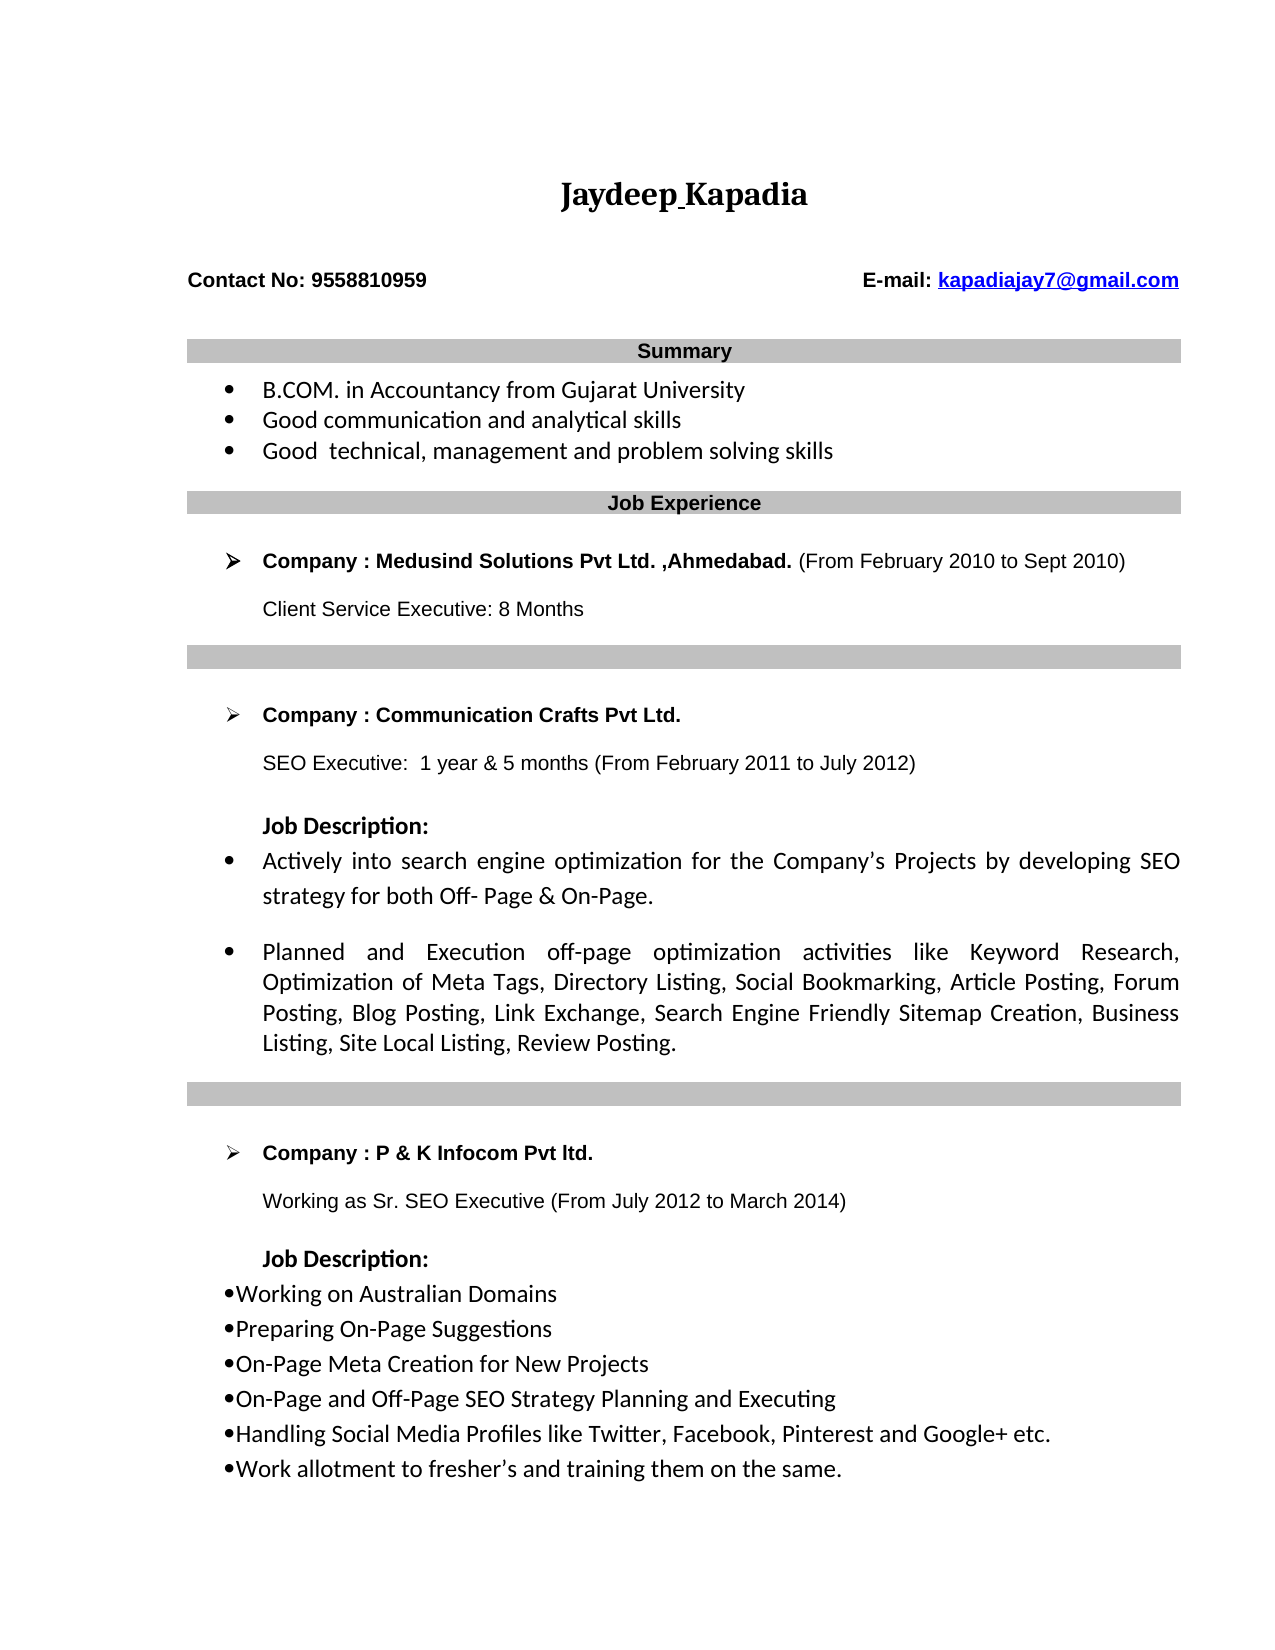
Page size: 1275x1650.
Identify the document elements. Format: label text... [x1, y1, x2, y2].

list Working on Australian Domains [225, 1278, 1181, 1308]
list Job Description: [262, 810, 1181, 841]
list B.COM. in Accountancy from Gujarat University [225, 374, 1181, 404]
list Work allotment to fresher’s and training them on the same. [225, 1453, 1181, 1483]
text Client Service Executive: 8 Months [187, 597, 1181, 621]
list Planned and Execution off-page optimization activities like Keyword Research, Optimization of Meta Tags, Directory Listing, Social Bookmarking, Article Posting, Forum Posting, Blog Posting, Link Exchange, Search Engine Friendly Sitemap Creation, Business Listing, Site Local Listing, Review Posting. [225, 936, 1181, 1058]
list Good communication and analytical skills [225, 404, 1181, 435]
list Actively into search engine optimization for the Company’s Projects by developing SEO strategy for both Off- Page & On-Page. [225, 845, 1181, 911]
list Good technical, management and problem solving skills [225, 435, 1181, 465]
list On-Page and Off-Page SEO Strategy Planning and Executing [225, 1383, 1181, 1413]
text Contact No: 9558810959 E-mail: kapadiajay7@gmail.com [187, 267, 1181, 291]
list Company : Medusind Solutions Pvt Ltd. ,Ahmedabad. (From February 2010 to Sept 2010) [225, 549, 1181, 573]
list Preparing On-Page Suggestions [225, 1313, 1181, 1343]
text Job Experience [187, 491, 1181, 514]
subtitle Jaydeep Kapadia [187, 175, 1181, 213]
text Summary [187, 339, 1181, 363]
text SEO Executive: 1 year & 5 months (From February 2011 to July 2012) [262, 751, 1181, 775]
list Company : P & K Infocom Pvt ltd. [225, 1140, 1181, 1164]
list Company : Communication Crafts Pvt Ltd. [225, 703, 1181, 727]
list Handling Social Media Profiles like Twitter, Facebook, Pinterest and Google+ etc. [225, 1418, 1181, 1448]
list Job Description: [262, 1243, 1181, 1273]
text Working as Sr. SEO Executive (From July 2012 to March 2014) [187, 1188, 1181, 1212]
list On-Page Meta Creation for New Projects [225, 1348, 1181, 1378]
